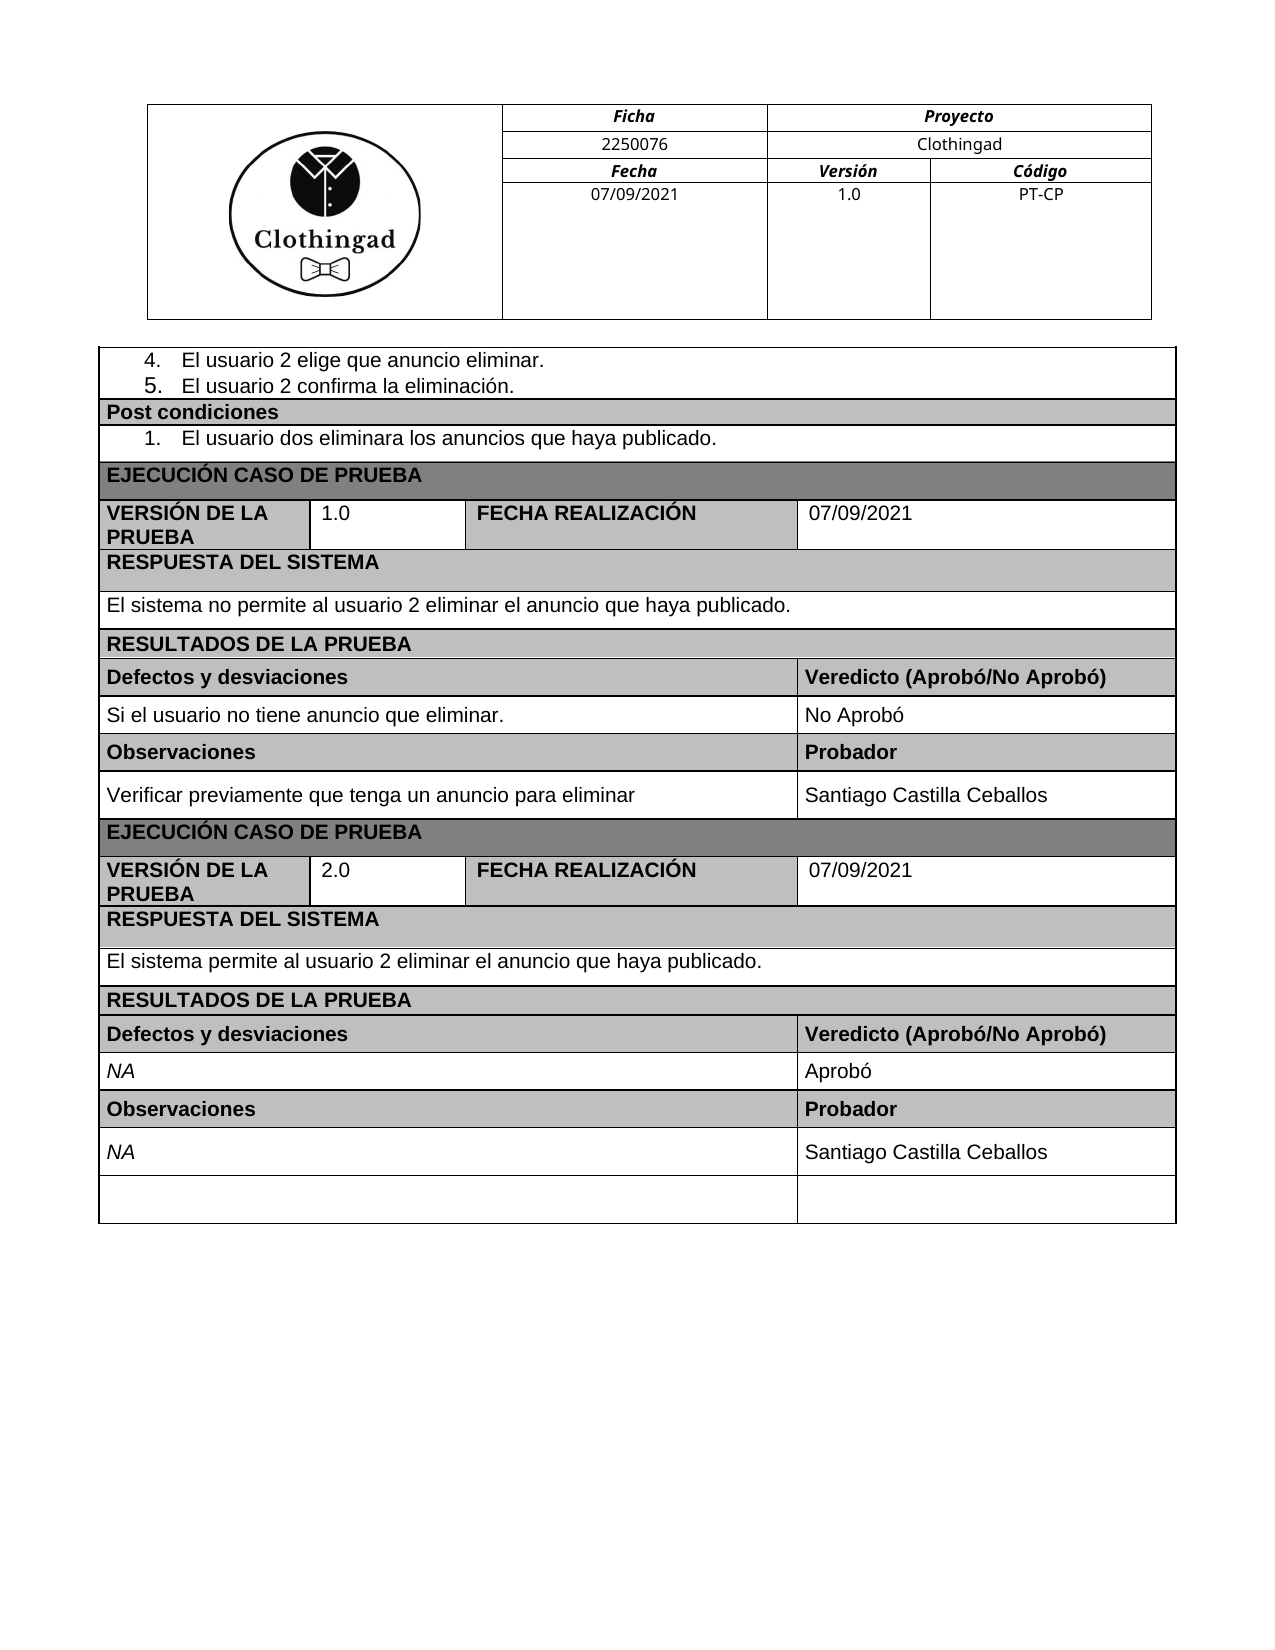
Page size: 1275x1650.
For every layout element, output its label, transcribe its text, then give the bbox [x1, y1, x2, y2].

table_cell 07/09/2021 [798, 857, 1175, 905]
table_cell NA [100, 1053, 797, 1089]
table_cell Aprobó [798, 1053, 1175, 1089]
table_cell NA [100, 1128, 797, 1175]
table_cell Defectos y desviaciones [100, 1016, 797, 1052]
table_cell 07/09/2021 [798, 501, 1175, 549]
table_cell 2.0 [311, 857, 465, 905]
table_cell VERSIÓN DE LA PRUEBA [100, 857, 309, 905]
table_cell Probador [798, 734, 1175, 770]
table_cell Santiago Castilla Ceballos [798, 1128, 1175, 1175]
table_cell Santiago Castilla Ceballos [798, 772, 1175, 818]
table_cell FECHA REALIZACIÓN [466, 501, 797, 549]
table_cell EJECUCIÓN CASO DE PRUEBA [100, 820, 1175, 856]
table_cell RESPUESTA DEL SISTEMA [100, 907, 1175, 947]
table_cell RESPUESTA DEL SISTEMA [100, 550, 1175, 591]
table_cell VERSIÓN DE LA PRUEBA [100, 501, 309, 549]
table_cell El usuario dos eliminara los anuncios que haya publicado. [100, 426, 1175, 461]
table_cell Probador [798, 1091, 1175, 1127]
table_cell Observaciones [100, 1091, 797, 1127]
table_cell El sistema no permite al usuario 2 eliminar el anuncio que haya publicado. [100, 592, 1175, 628]
table_cell Post condiciones [100, 400, 1175, 424]
table_cell RESULTADOS DE LA PRUEBA [100, 987, 1175, 1014]
table_cell Veredicto (Aprobó/No Aprobó) [798, 1016, 1175, 1052]
table_cell EJECUCIÓN CASO DE PRUEBA [100, 463, 1175, 499]
table_cell Verificar previamente que tenga un anuncio para eliminar [100, 772, 797, 818]
table_cell El sistema permite al usuario 2 eliminar el anuncio que haya publicado. [100, 949, 1175, 985]
table_cell [798, 1176, 1175, 1223]
table_cell [100, 1176, 797, 1223]
table_cell Observaciones [100, 734, 797, 770]
table_cell Si el usuario no tiene anuncio que eliminar. [100, 697, 797, 732]
table_cell FECHA REALIZACIÓN [466, 857, 797, 905]
table_cell RESULTADOS DE LA PRUEBA [100, 630, 1175, 657]
picture [228, 131, 421, 297]
table_cell No Aprobó [798, 697, 1175, 732]
table_cell Defectos y desviaciones [100, 659, 797, 695]
table_cell Veredicto (Aprobó/No Aprobó) [798, 659, 1175, 695]
table_cell 1.0 [311, 501, 465, 549]
